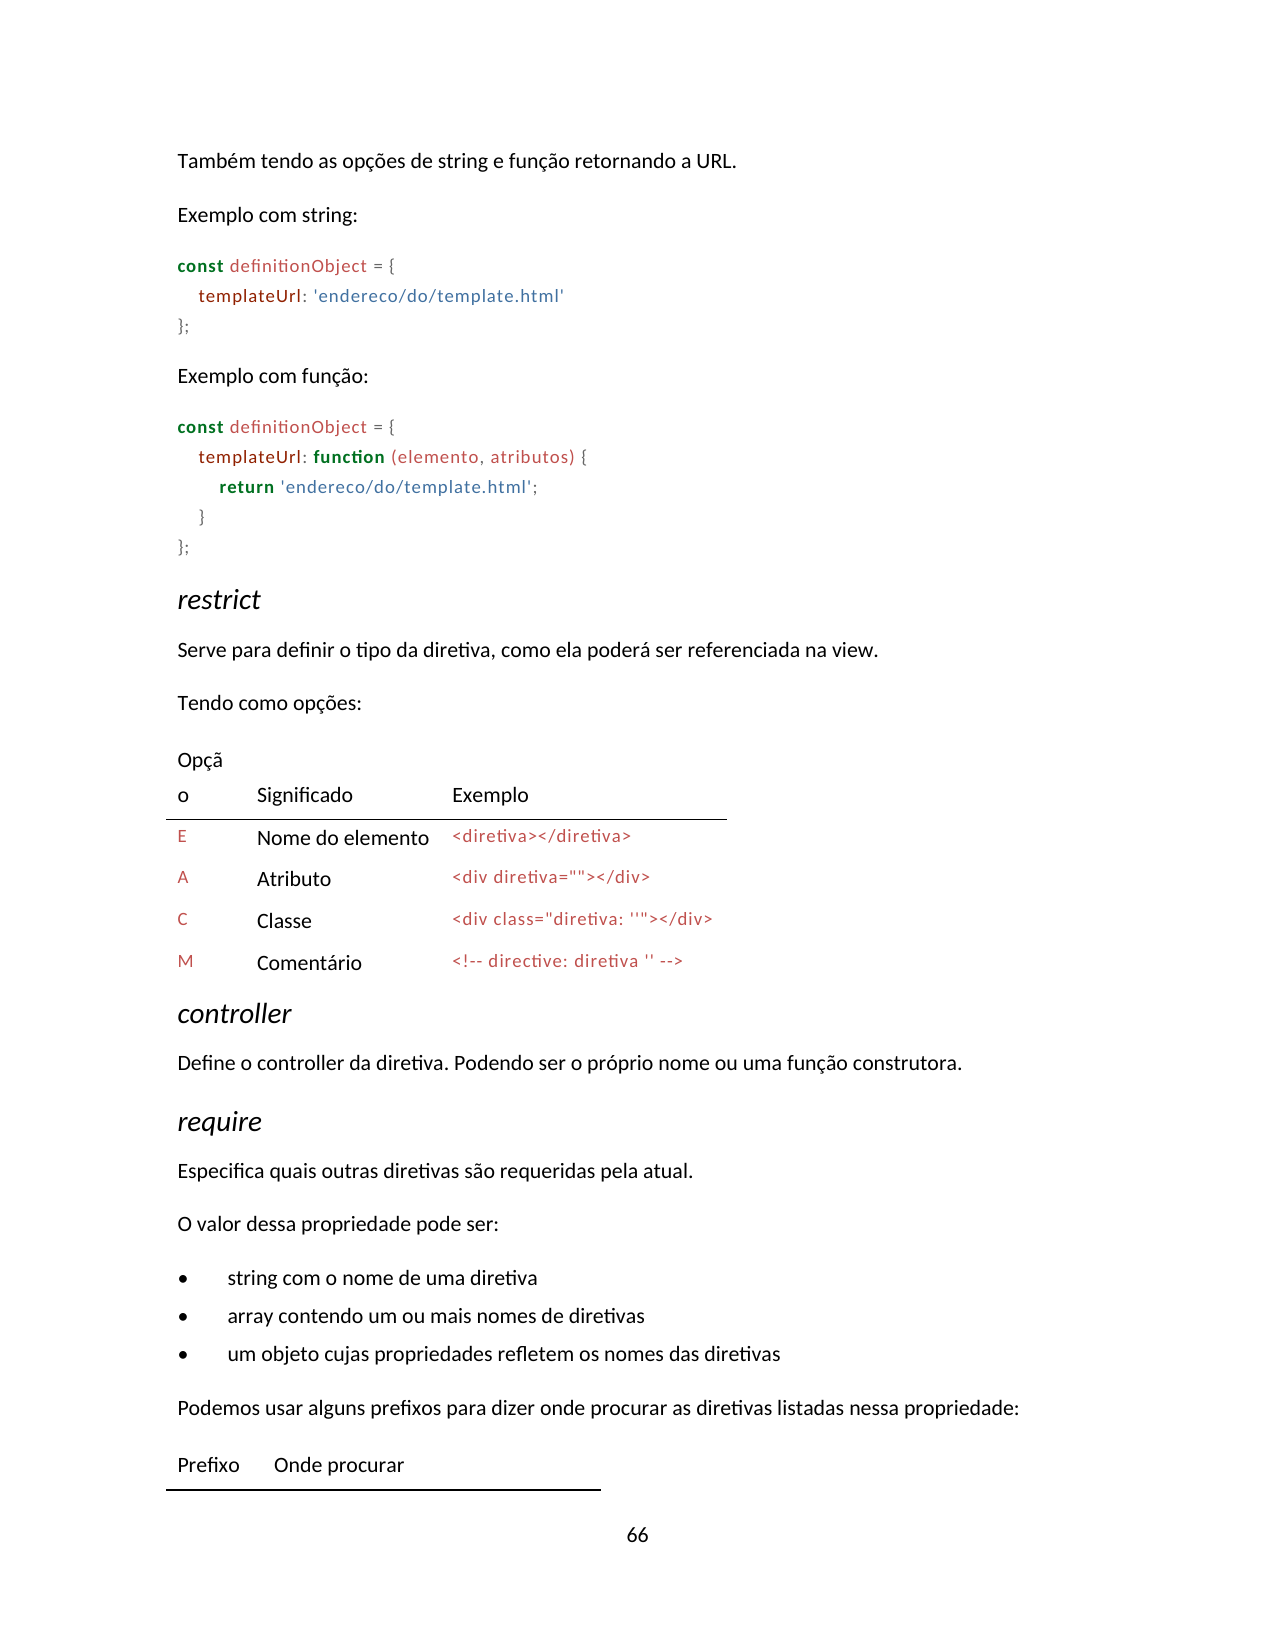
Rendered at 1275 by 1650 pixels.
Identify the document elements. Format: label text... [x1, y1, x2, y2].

list string com o nome de uma diretiva [177, 1264, 1098, 1291]
table_cell Atributo [246, 862, 441, 903]
table_header Significado [246, 743, 441, 819]
text const definitionObject = { templateUrl: 'endereco/do/template.html' }; [177, 254, 1098, 337]
table_cell <!-- directive: diretiva '' --> [441, 945, 727, 987]
table_header Prefixo [166, 1447, 263, 1489]
text const definitionObject = { templateUrl: function (elemento, atributos) { return 'endereco/do/template.html'; } }; [177, 416, 1098, 558]
text Define o controller da diretiva. Podendo ser o próprio nome ou uma função construtora. [177, 1049, 1098, 1076]
list um objeto cujas propriedades refletem os nomes das diretivas [177, 1341, 1098, 1367]
text Serve para definir o tipo da diretiva, como ela poderá ser referenciada na view. [177, 636, 1098, 662]
text Também tendo as opções de string e função retornando a URL. [177, 148, 1098, 174]
table_header Exemplo [441, 743, 727, 819]
table_header Opção [166, 743, 246, 819]
table_header Onde procurar [263, 1447, 601, 1489]
text Tendo como opções: [177, 689, 1098, 716]
list array contendo um ou mais nomes de diretivas [177, 1302, 1098, 1329]
table_cell C [166, 904, 246, 945]
table_cell Classe [246, 904, 441, 945]
table_cell <diretiva></diretiva> [441, 820, 727, 862]
subtitle controller [177, 995, 1098, 1031]
text O valor dessa propriedade pode ser: [177, 1211, 1098, 1237]
table_cell E [166, 820, 246, 862]
table_cell M [166, 945, 246, 987]
table_cell <div diretiva=""></div> [441, 862, 727, 903]
subtitle require [177, 1103, 1098, 1138]
table_cell Comentário [246, 945, 441, 987]
subtitle restrict [177, 581, 1098, 617]
text Especifica quais outras diretivas são requeridas pela atual. [177, 1157, 1098, 1184]
table_cell <div class="diretiva: ''"></div> [441, 904, 727, 945]
text Exemplo com função: [177, 362, 1098, 389]
text Exemplo com string: [177, 201, 1098, 228]
table_cell A [166, 862, 246, 903]
table_cell Nome do elemento [246, 820, 441, 862]
text Podemos usar alguns prefixos para dizer onde procurar as diretivas listadas nessa propriedade: [177, 1394, 1098, 1421]
